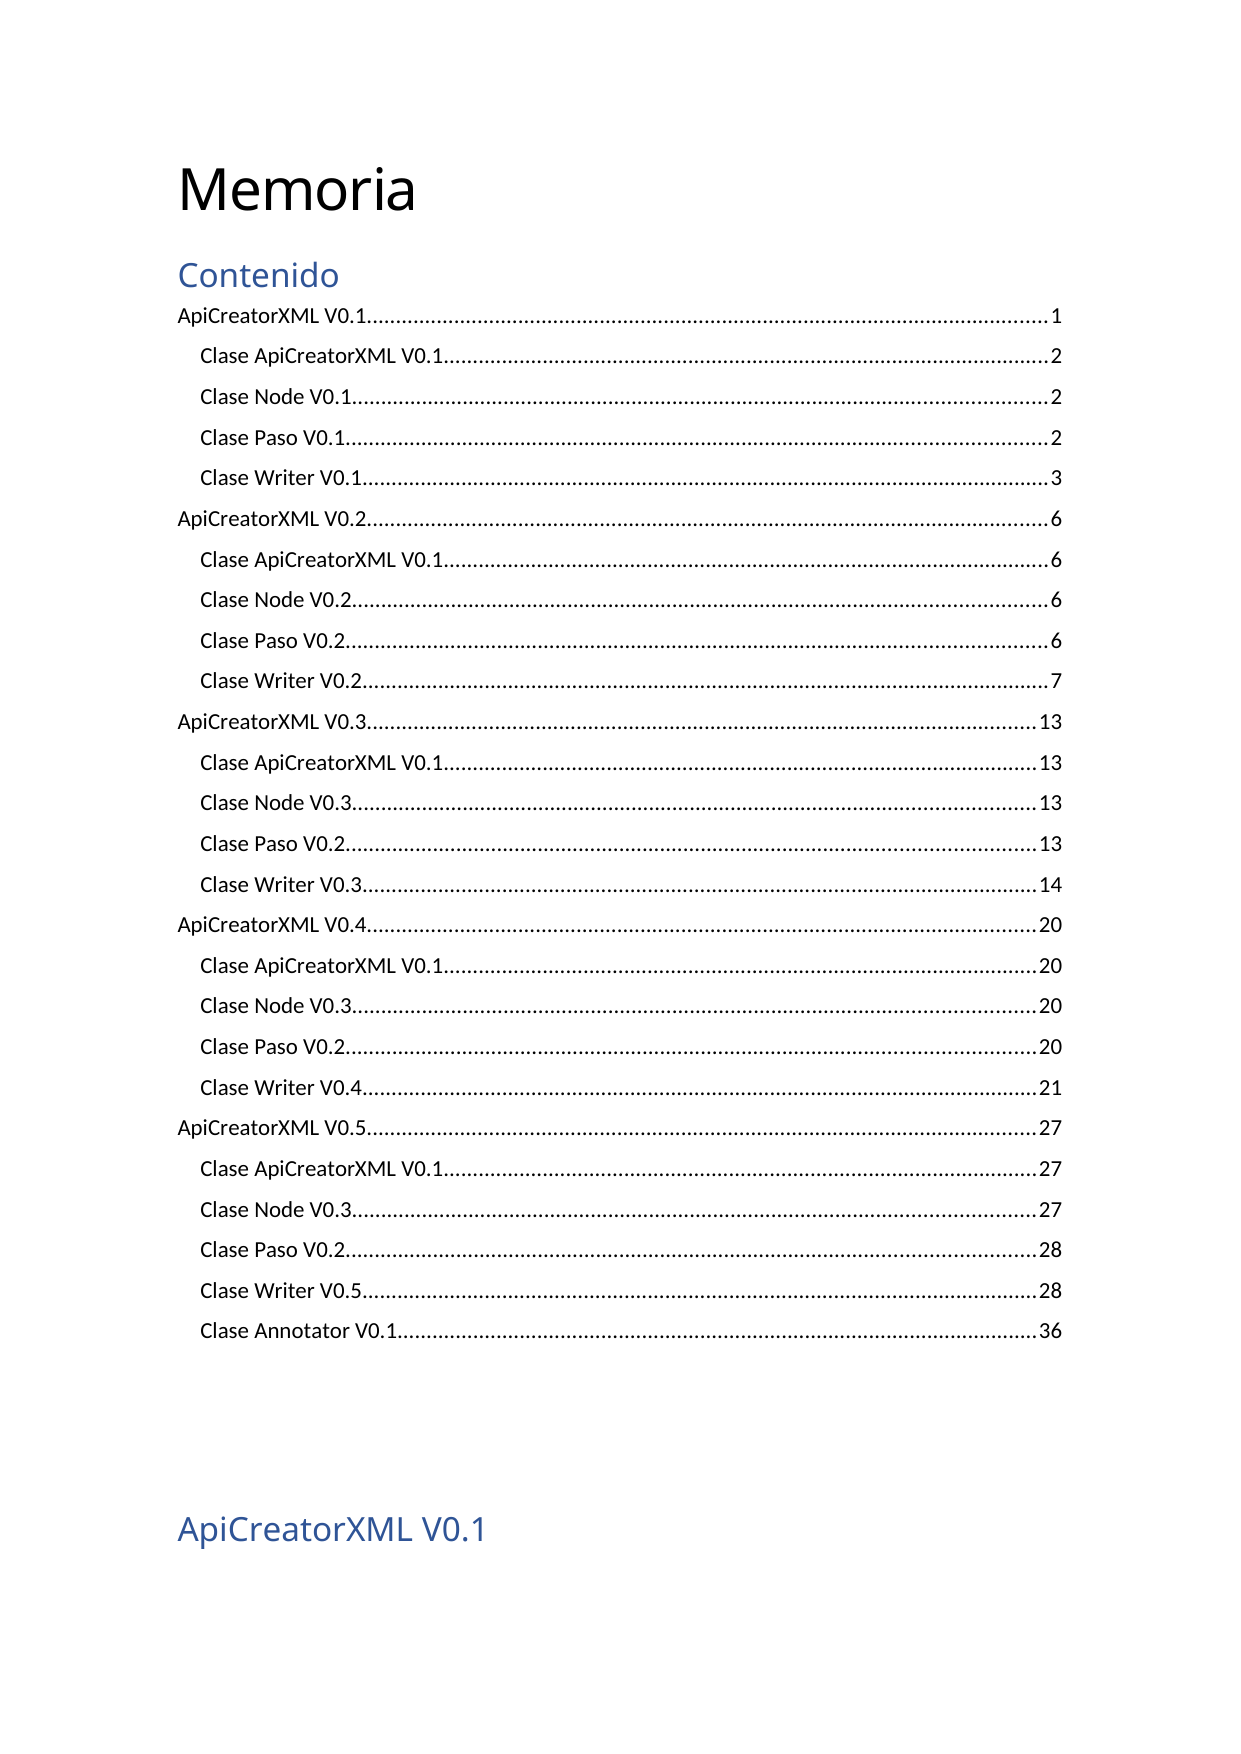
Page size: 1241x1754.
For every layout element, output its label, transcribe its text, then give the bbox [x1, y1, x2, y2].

title Memoria [177, 148, 1063, 227]
subtitle ApiCreatorXML V0.1 [177, 1506, 1063, 1552]
